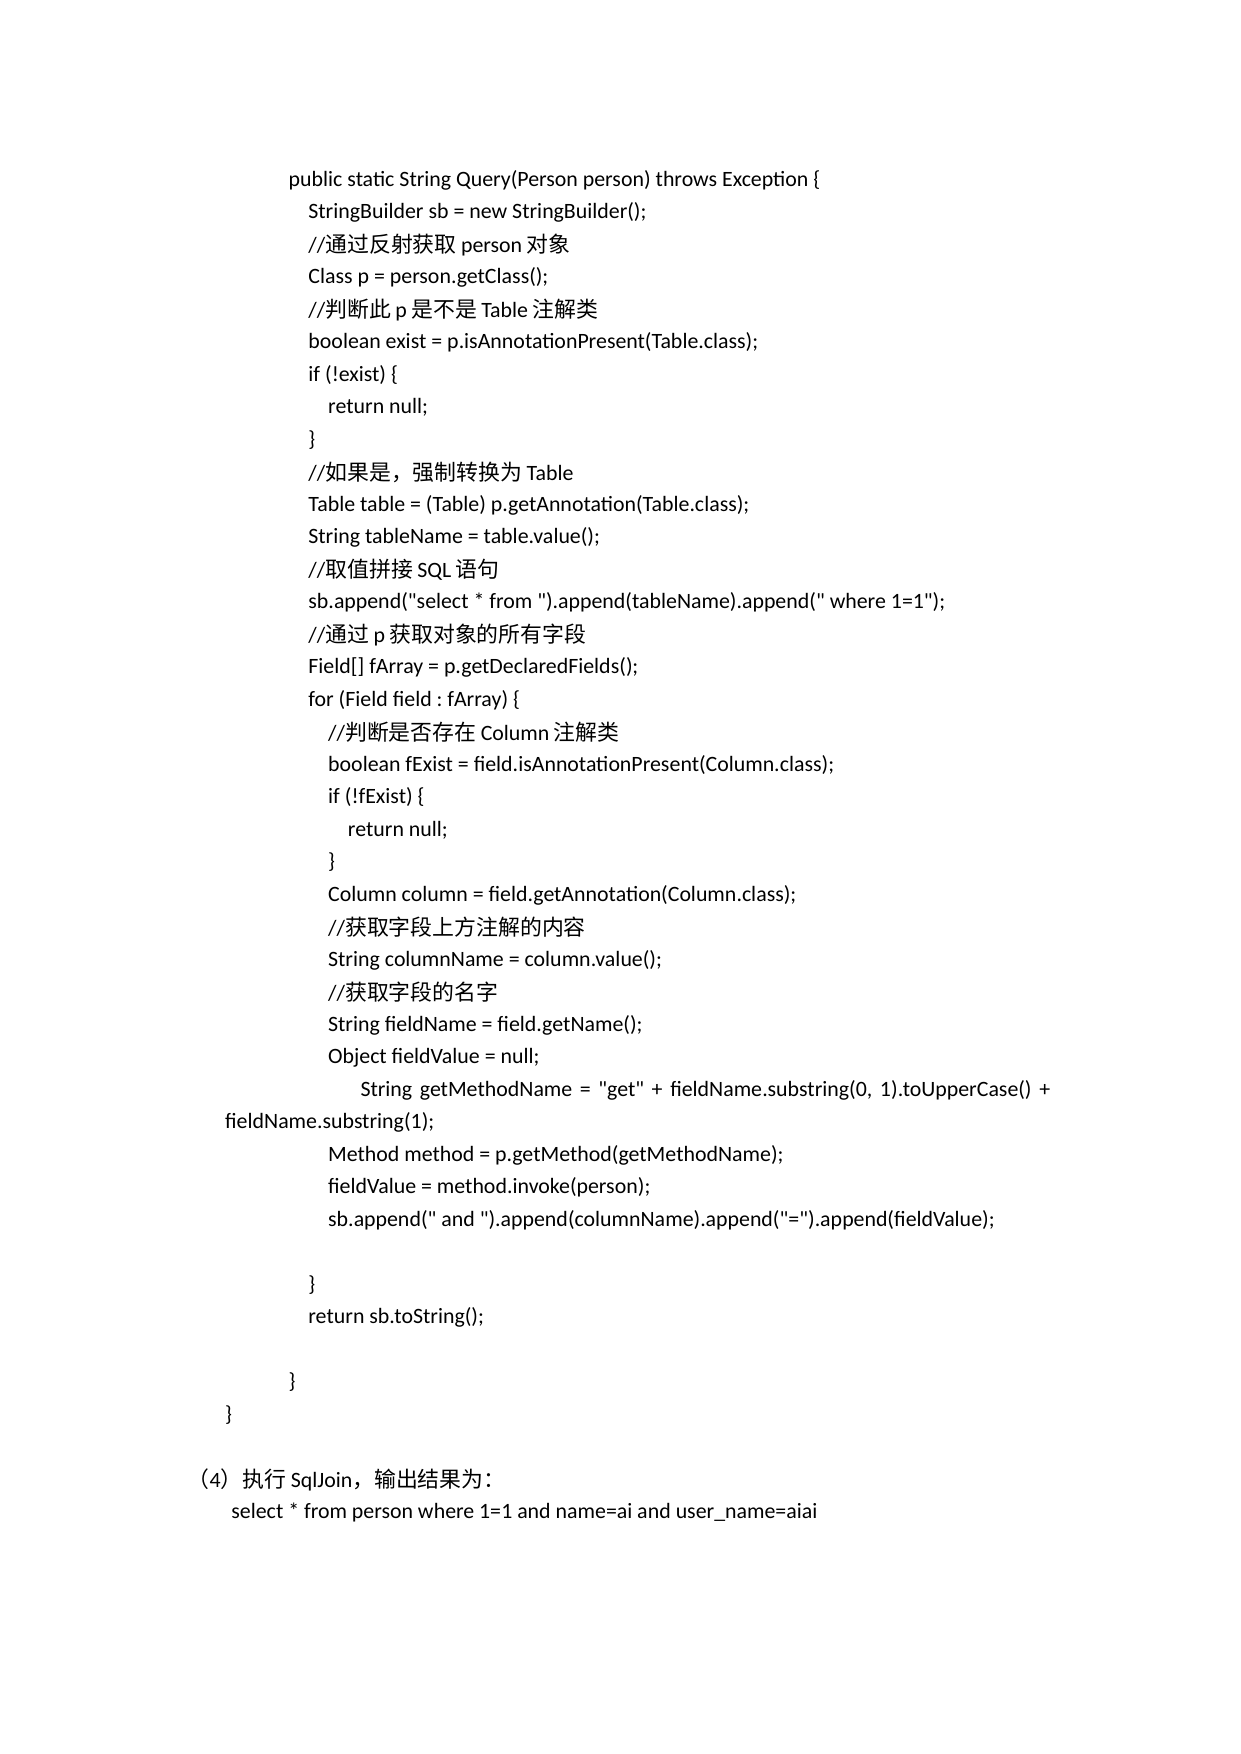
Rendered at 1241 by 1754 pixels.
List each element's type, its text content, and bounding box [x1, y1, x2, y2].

list return sb.toString(); [225, 1299, 1053, 1332]
list Field[] fArray = p.getDeclaredFields(); [225, 649, 1053, 682]
list public static String Query(Person person) throws Exception { [225, 162, 1053, 194]
list } [225, 1397, 1053, 1429]
list if (!exist) { [225, 357, 1053, 389]
list return null; [225, 389, 1053, 422]
list sb.append("select * from ").append(tableName).append(" where 1=1"); [225, 584, 1053, 617]
list //通过p获取对象的所有字段 [225, 617, 1053, 649]
text （4）执行SqlJoin，输出结果为： [187, 1462, 1053, 1494]
list } [225, 844, 1053, 877]
list sb.append(" and ").append(columnName).append("=").append(fieldValue); [225, 1202, 1053, 1234]
list String getMethodName = "get" + fieldName.substring(0, 1).toUpperCase() + fieldName.substring(1); [225, 1072, 1053, 1137]
list Object fieldValue = null; [225, 1039, 1053, 1072]
list String tableName = table.value(); [225, 519, 1053, 552]
text select * from person where 1=1 and name=ai and user_name=aiai [187, 1494, 1053, 1527]
list } [225, 1364, 1053, 1397]
list String columnName = column.value(); [225, 942, 1053, 974]
list Table table = (Table) p.getAnnotation(Table.class); [225, 487, 1053, 519]
list //判断此p是不是Table注解类 [225, 292, 1053, 324]
list //获取字段上方注解的内容 [225, 909, 1053, 942]
list //取值拼接SQL语句 [225, 552, 1053, 584]
list StringBuilder sb = new StringBuilder(); [225, 194, 1053, 227]
list boolean fExist = field.isAnnotationPresent(Column.class); [225, 747, 1053, 779]
list } [225, 1267, 1053, 1299]
list Column column = field.getAnnotation(Column.class); [225, 877, 1053, 909]
list Method method = p.getMethod(getMethodName); [225, 1137, 1053, 1169]
list for (Field field : fArray) { [225, 682, 1053, 714]
list //获取字段的名字 [225, 974, 1053, 1007]
list //如果是，强制转换为Table [225, 454, 1053, 487]
list //通过反射获取person对象 [225, 227, 1053, 259]
list boolean exist = p.isAnnotationPresent(Table.class); [225, 324, 1053, 357]
list String fieldName = field.getName(); [225, 1007, 1053, 1039]
list fieldValue = method.invoke(person); [225, 1169, 1053, 1202]
list } [225, 422, 1053, 454]
list if (!fExist) { [225, 779, 1053, 812]
list return null; [225, 812, 1053, 844]
list Class p = person.getClass(); [225, 259, 1053, 292]
list //判断是否存在Column注解类 [225, 714, 1053, 747]
